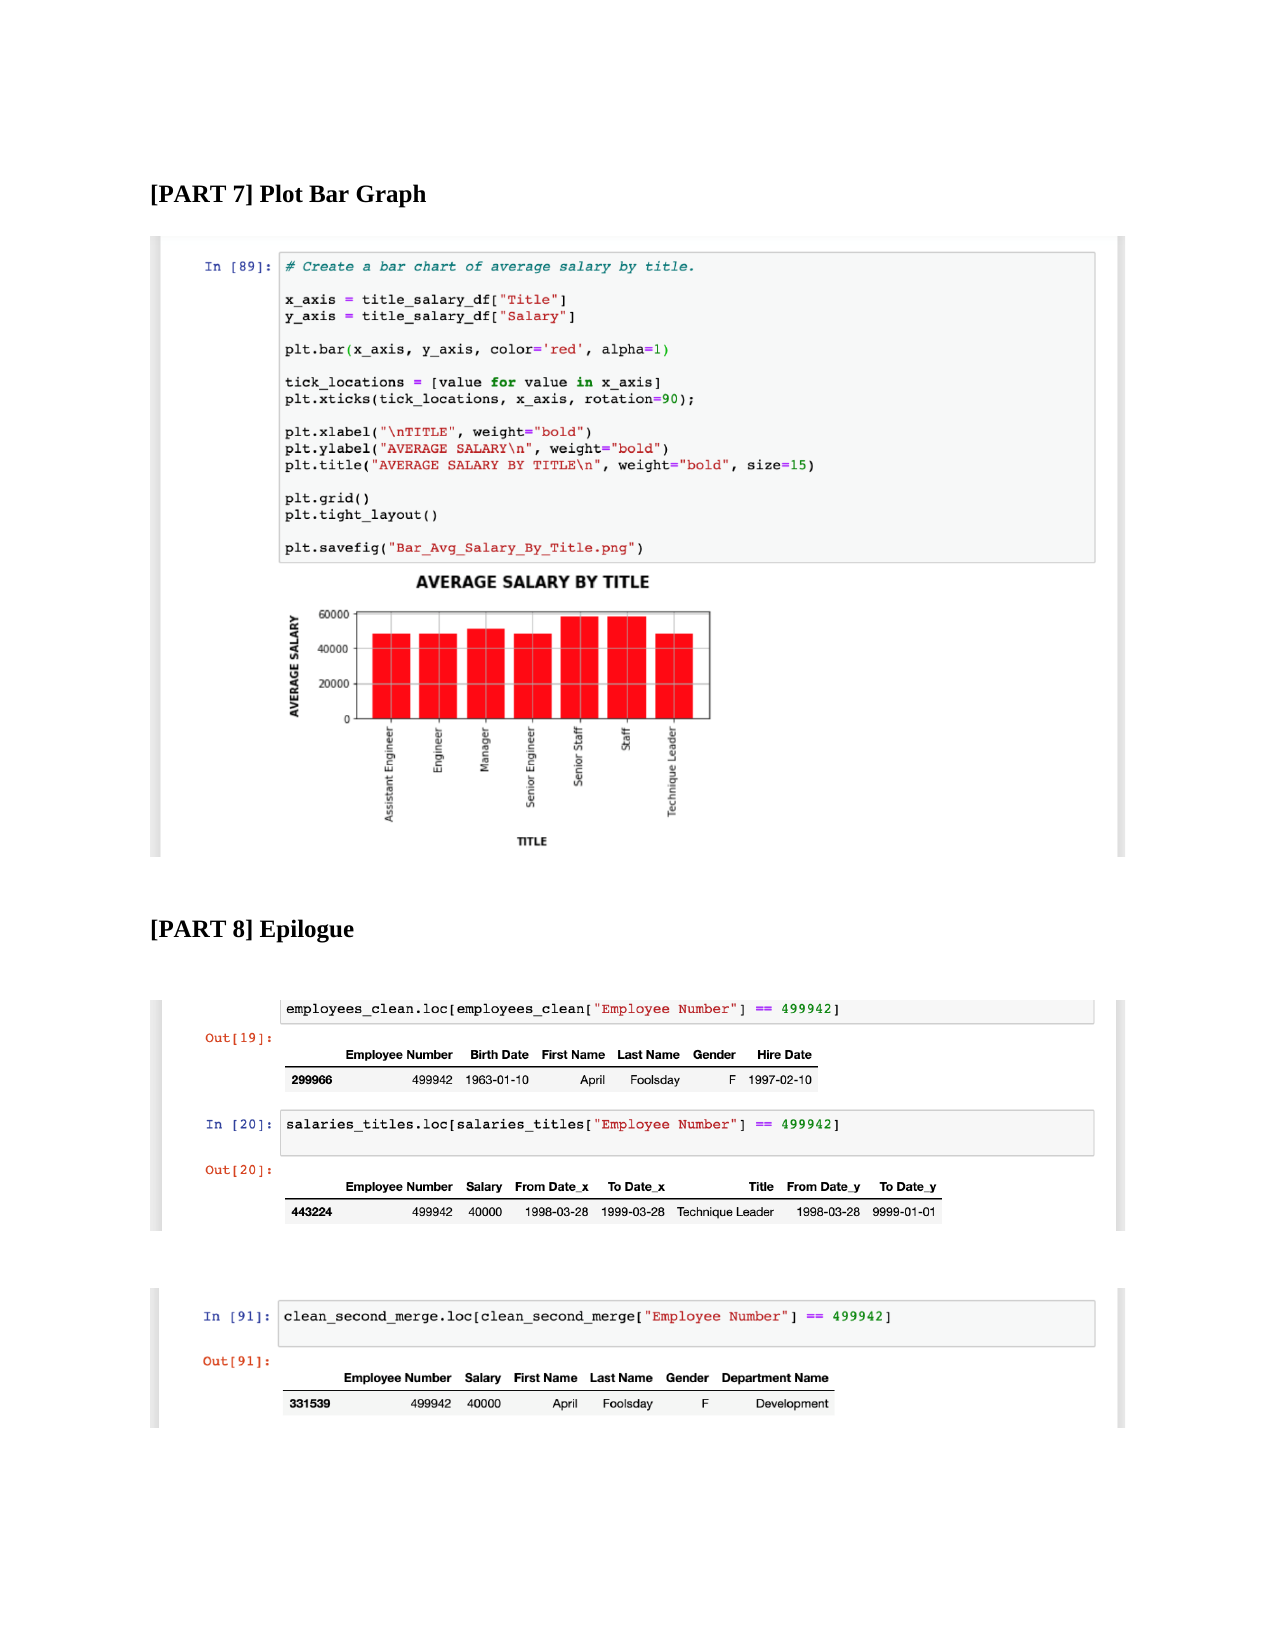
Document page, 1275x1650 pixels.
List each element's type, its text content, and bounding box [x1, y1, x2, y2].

text [PART 7] Plot Bar Graph [150, 179, 1125, 207]
picture [150, 1288, 1125, 1428]
picture [150, 1000, 1125, 1231]
picture [150, 236, 1125, 857]
text [PART 8] Epilogue [150, 914, 1125, 943]
